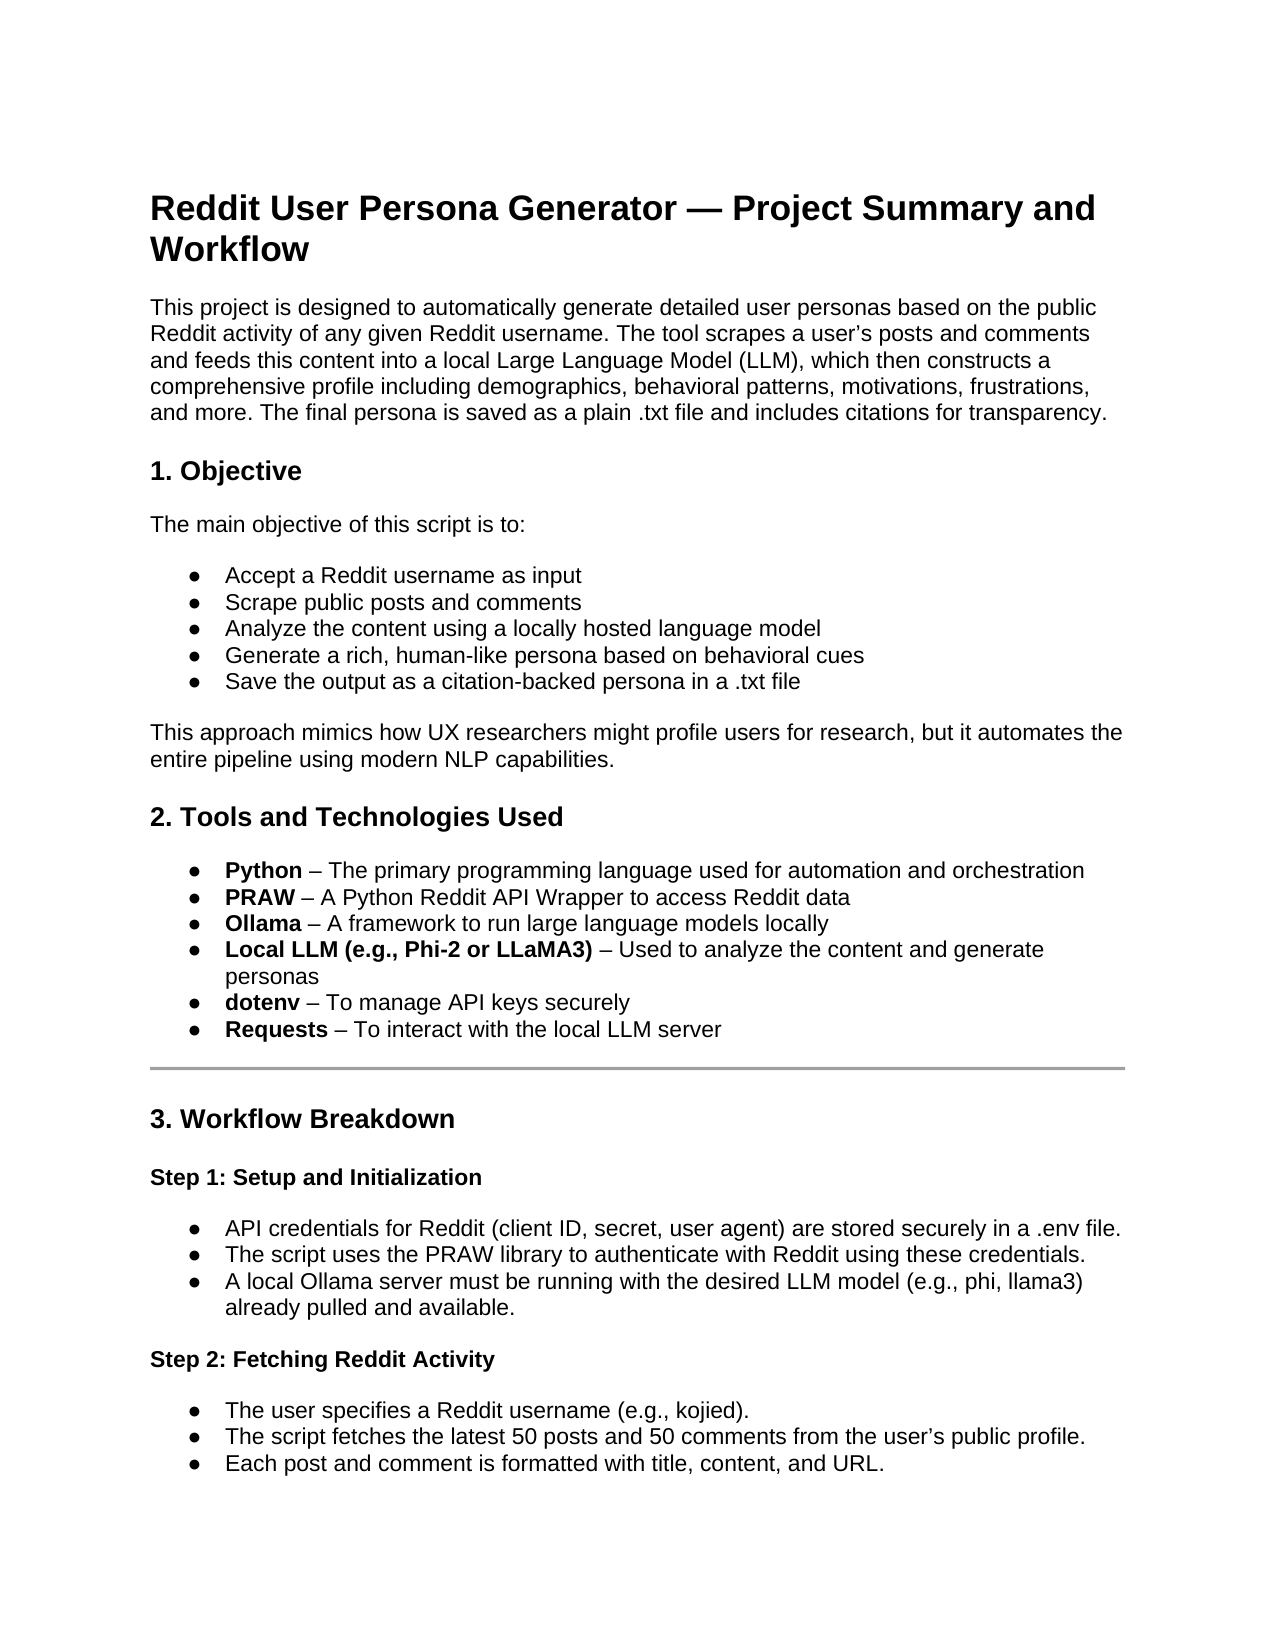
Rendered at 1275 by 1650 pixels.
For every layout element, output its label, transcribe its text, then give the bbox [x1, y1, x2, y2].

list The script fetches the latest 50 posts and 50 comments from the user’s public profile. [187, 1423, 1125, 1449]
list Accept a Reddit username as input [187, 562, 1125, 589]
list Local LLM (e.g., Phi-2 or LLaMA3) – Used to analyze the content and generate personas [187, 936, 1125, 989]
list API credentials for Reddit (client ID, secret, user agent) are stored securely in a .env file. [187, 1215, 1125, 1241]
list The user specifies a Reddit username (e.g., kojied). [187, 1397, 1125, 1423]
list dotenv – To manage API keys securely [187, 989, 1125, 1016]
subtitle Reddit User Persona Generator — Project Summary and Workflow [150, 187, 1125, 269]
list Each post and comment is formatted with title, content, and URL. [187, 1449, 1125, 1476]
subtitle Step 2: Fetching Reddit Activity [150, 1346, 1125, 1372]
list PRAW – A Python Reddit API Wrapper to access Reddit data [187, 884, 1125, 910]
subtitle 2. Tools and Technologies Used [150, 801, 1125, 832]
list Generate a rich, human-like persona based on behavioral cues [187, 642, 1125, 668]
list The script uses the PRAW library to authenticate with Reddit using these credentials. [187, 1241, 1125, 1268]
text This project is designed to automatically generate detailed user personas based on the public Reddit activity of any given Reddit username. The tool scrapes a user’s posts and comments and feeds this content into a local Large Language Model (LLM), which then constructs a comprehensive profile including demographics, behavioral patterns, motivations, frustrations, and more. The final persona is saved as a plain .txt file and includes citations for transparency. [150, 294, 1125, 426]
text This approach mimics how UX researchers might profile users for research, but it automates the entire pipeline using modern NLP capabilities. [150, 719, 1125, 772]
list Requests – To interact with the local LLM server [187, 1016, 1125, 1042]
list A local Ollama server must be running with the desired LLM model (e.g., phi, llama3) already pulled and available. [187, 1268, 1125, 1321]
subtitle 1. Objective [150, 455, 1125, 486]
text 3. Workflow Breakdown [150, 1071, 1125, 1134]
list Python – The primary programming language used for automation and orchestration [187, 857, 1125, 884]
list Analyze the content using a locally hosted language model [187, 615, 1125, 642]
text The main objective of this script is to: [150, 511, 1125, 537]
list Ollama – A framework to run large language models locally [187, 910, 1125, 936]
list Scrape public posts and comments [187, 589, 1125, 615]
subtitle Step 1: Setup and Initialization [150, 1164, 1125, 1190]
list Save the output as a citation-backed persona in a .txt file [187, 668, 1125, 694]
